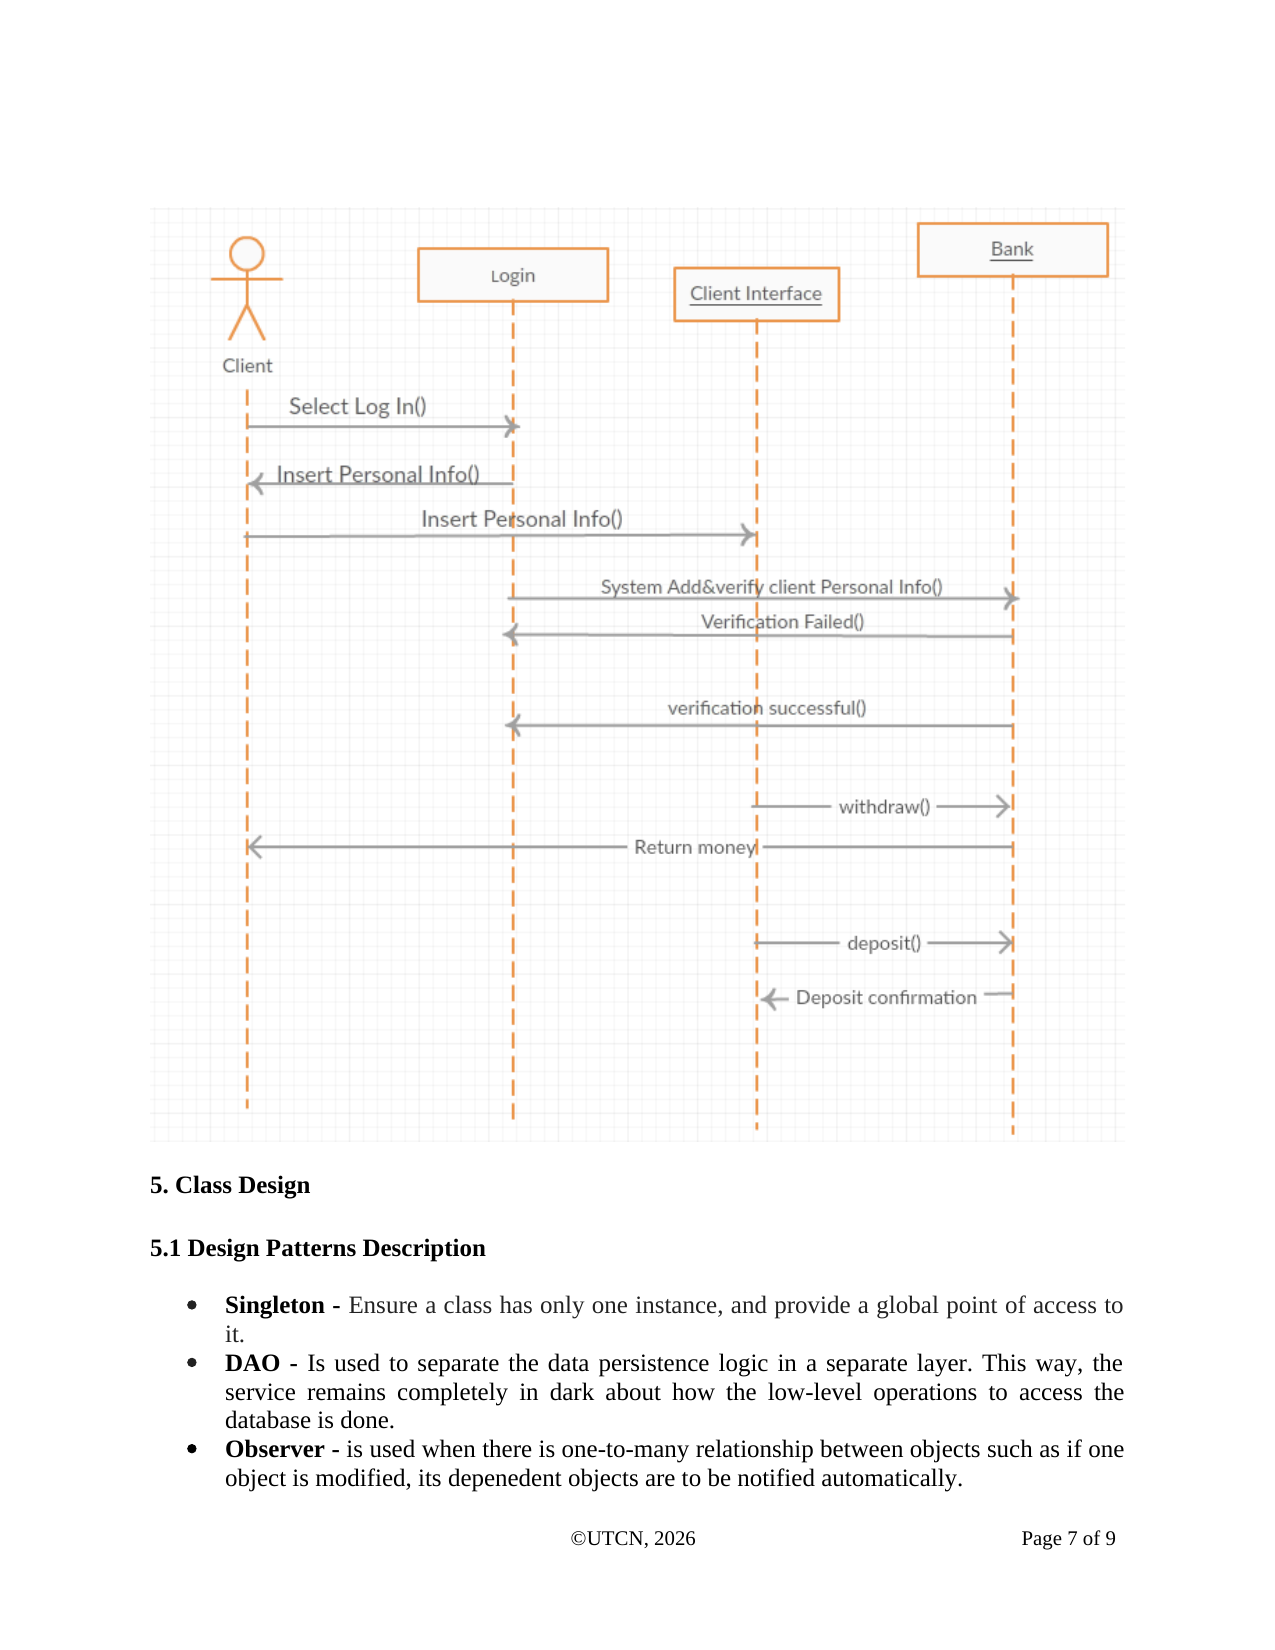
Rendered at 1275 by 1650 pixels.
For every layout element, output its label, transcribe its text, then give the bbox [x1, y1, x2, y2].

list DAO - Is used to separate the data persistence logic in a separate layer. This way, the service remains completely in dark about how the low-level operations to access the database is done. [187, 1348, 1125, 1434]
list Observer - is used when there is one-to-many relationship between objects such as if one object is modified, its depenedent objects are to be notified automatically. [187, 1434, 1125, 1492]
text 5.1 Design Patterns Description [150, 1233, 1125, 1262]
title 5. Class Design [150, 1171, 1125, 1199]
picture [150, 207, 1125, 1142]
list Singleton - Ensure a class has only one instance, and provide a global point of access to it. [187, 1290, 1125, 1348]
